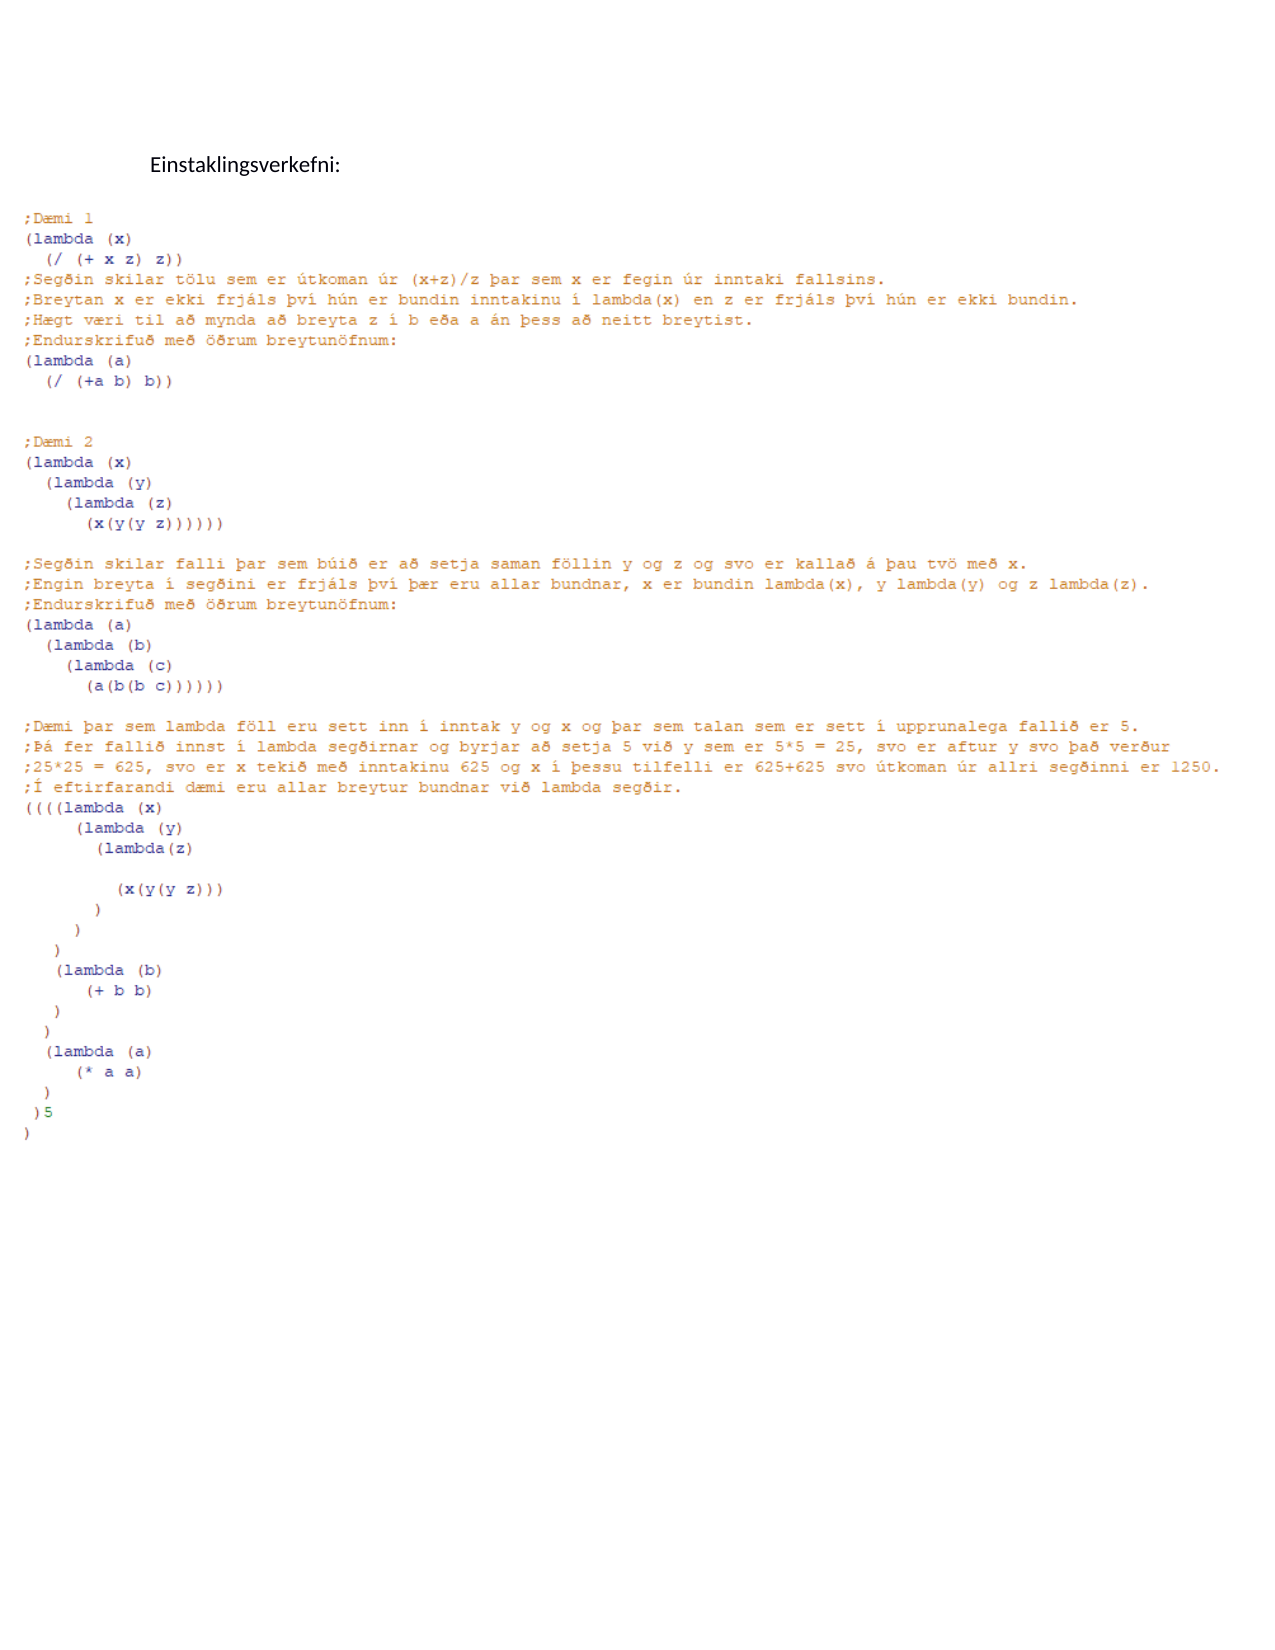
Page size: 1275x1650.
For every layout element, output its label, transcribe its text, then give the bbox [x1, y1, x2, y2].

text Einstaklingsverkefni: [150, 150, 1125, 178]
picture [23, 203, 1247, 1159]
